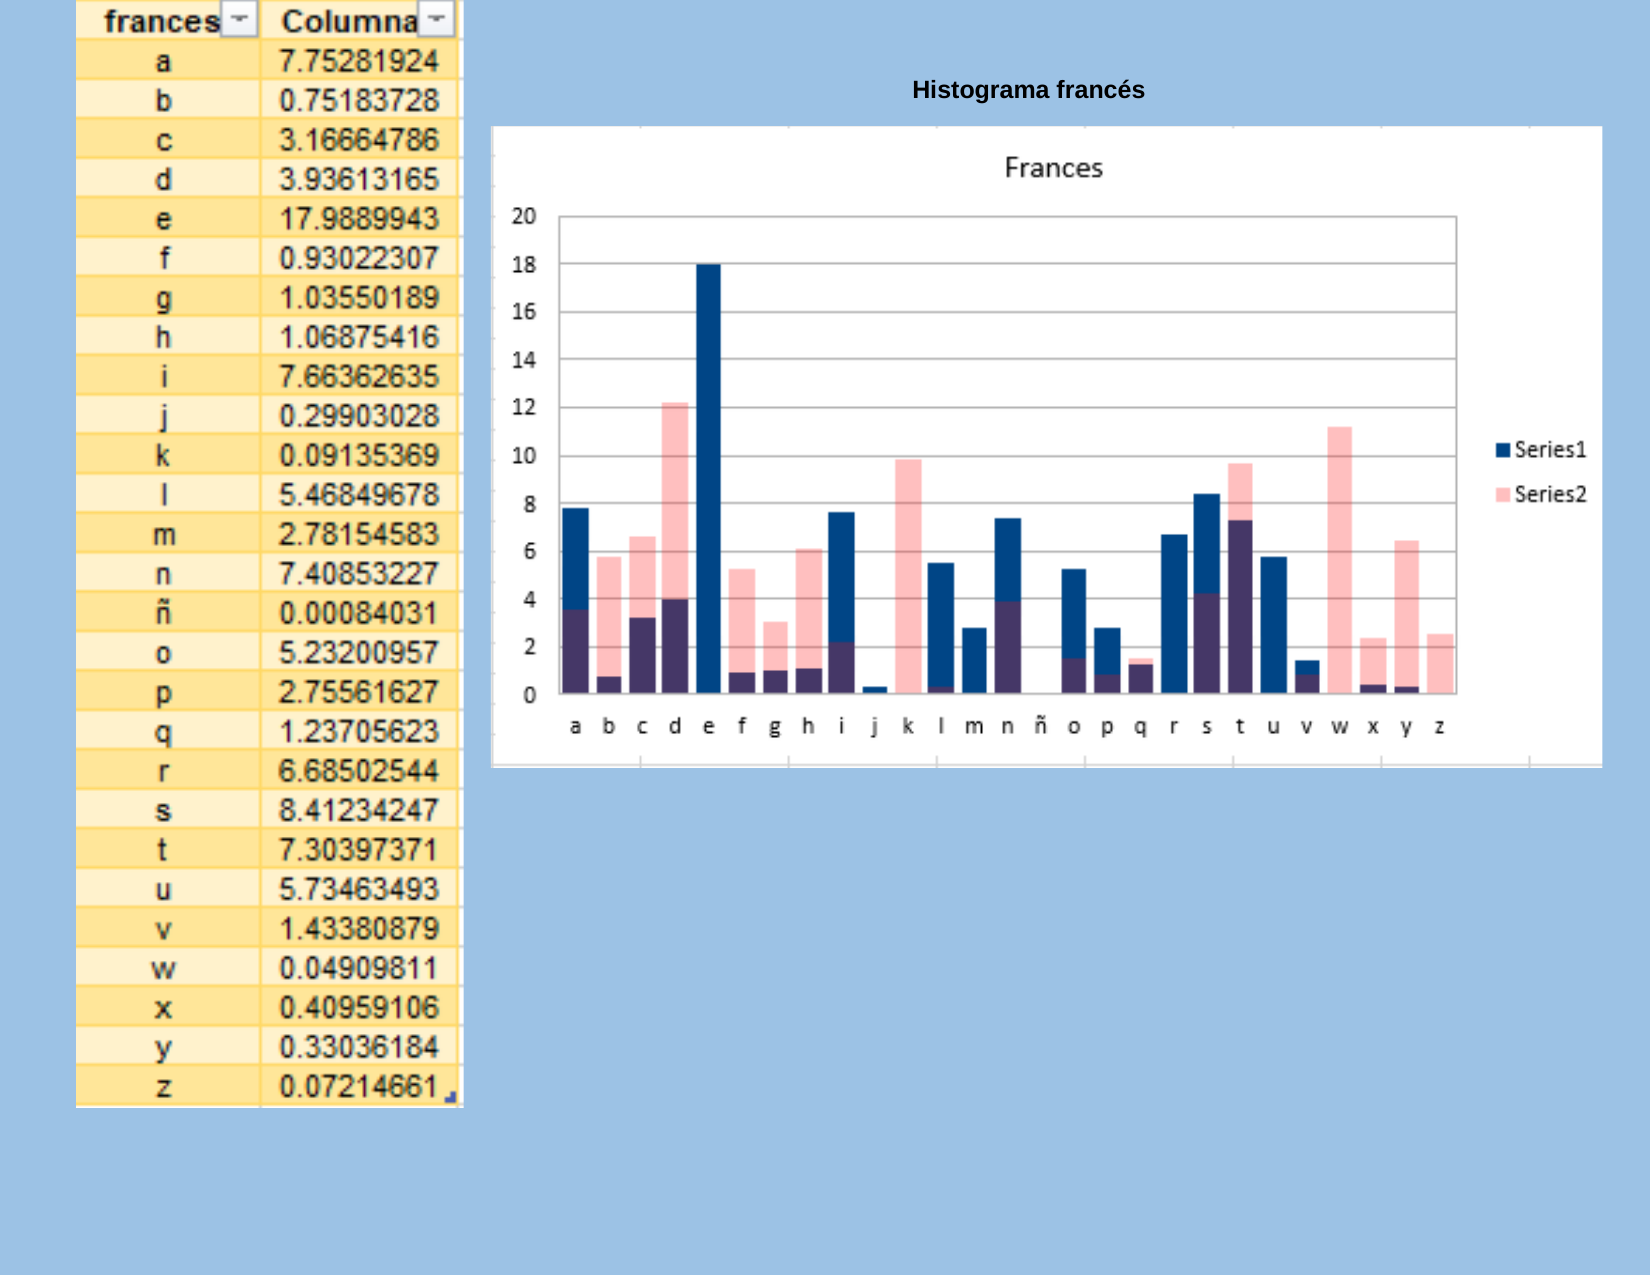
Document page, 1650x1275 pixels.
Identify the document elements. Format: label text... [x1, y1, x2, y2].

picture [490, 126, 1603, 768]
picture [76, 0, 464, 1108]
text Histograma francés [464, 75, 1575, 104]
